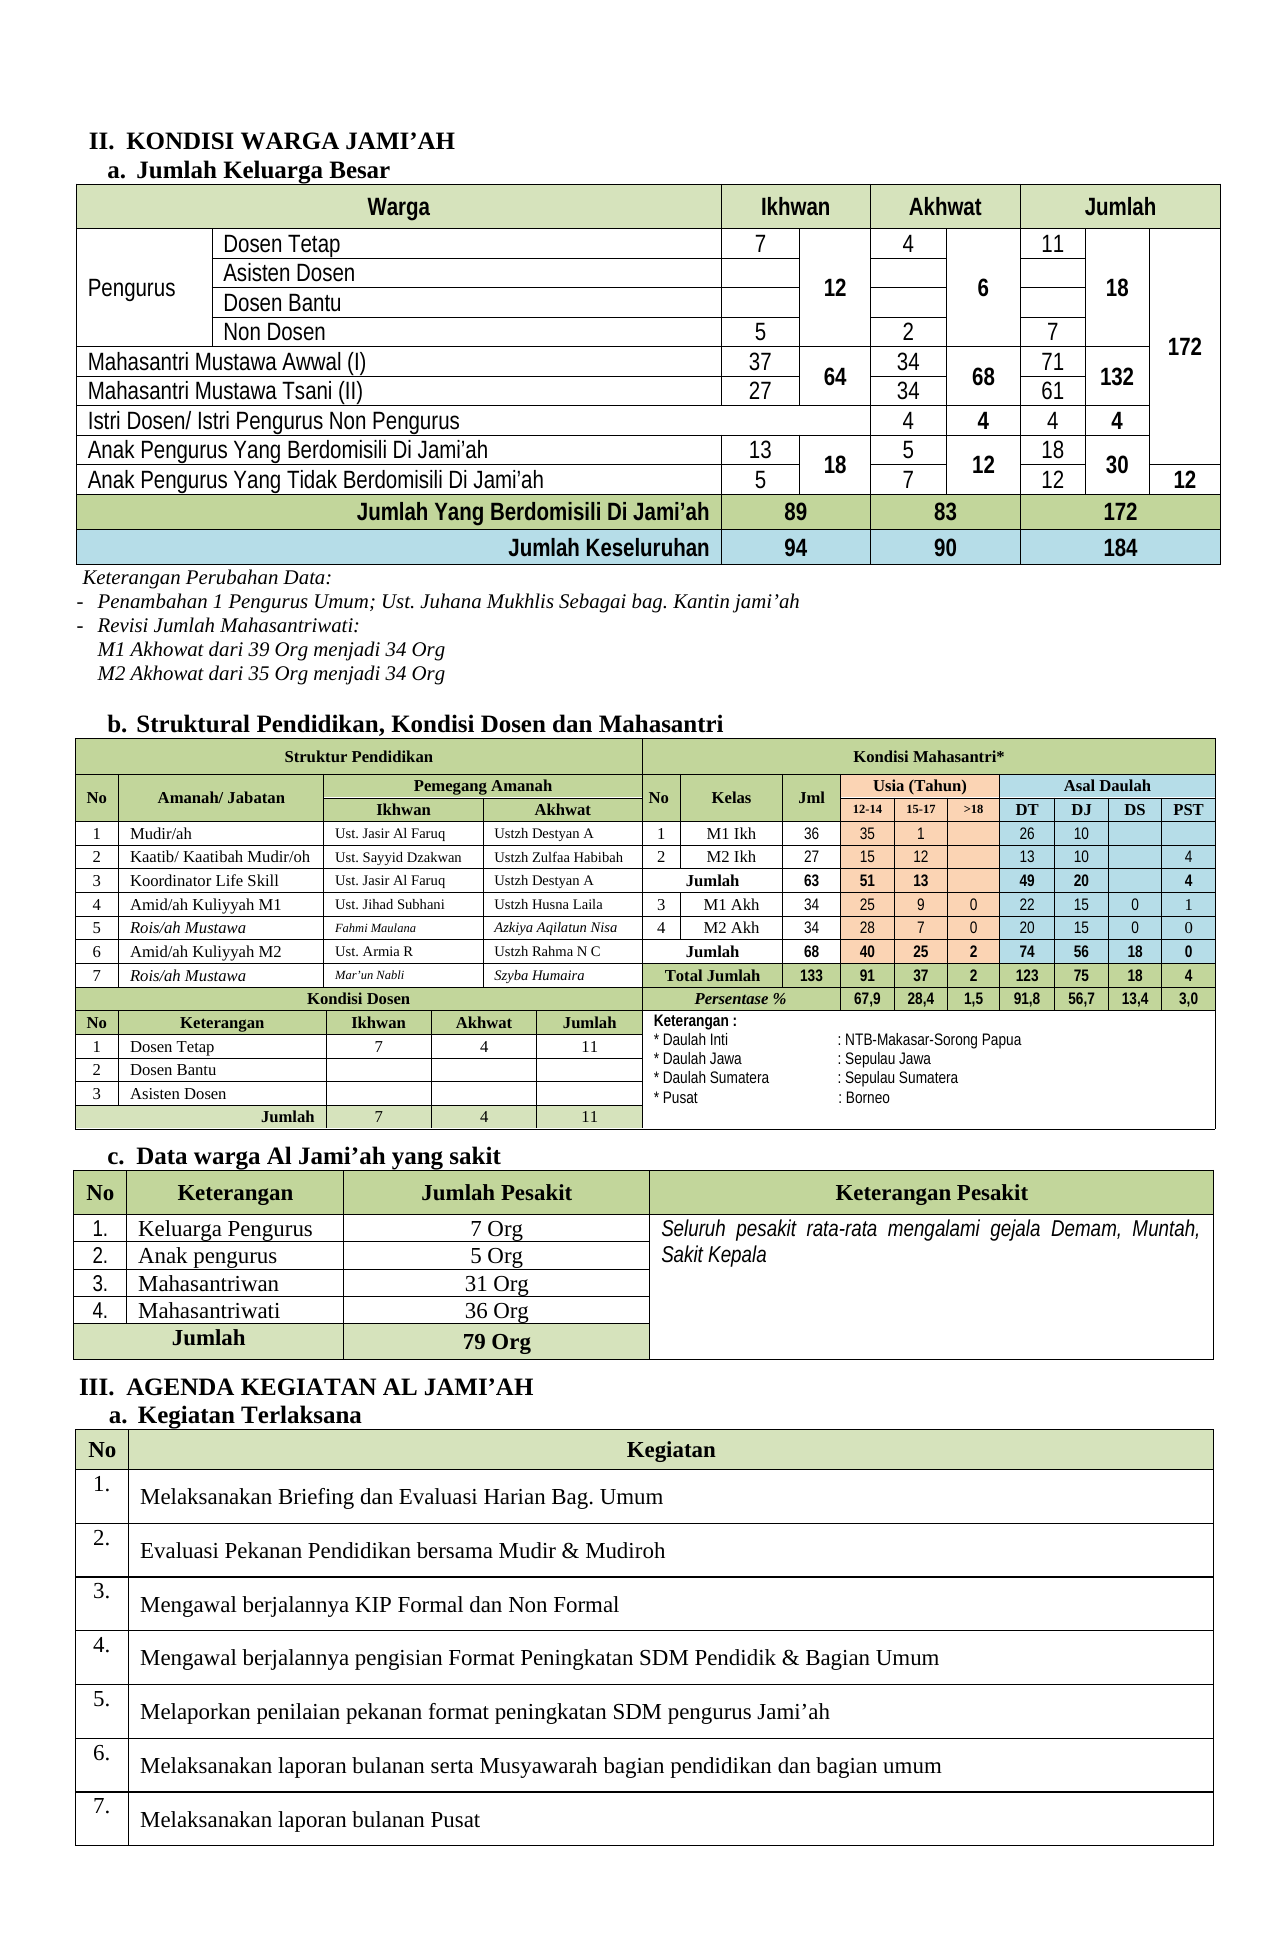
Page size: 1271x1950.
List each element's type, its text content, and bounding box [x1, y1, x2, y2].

table_cell [432, 1059, 536, 1081]
table_cell Pengurus [77, 229, 212, 346]
table_cell Amid/ah Kuliyyah M2 [119, 940, 323, 963]
list AGENDA KEGIATAN AL JAMI’AH [114, 1372, 1196, 1401]
table_cell 7 [76, 964, 118, 987]
table_cell DS [1109, 799, 1161, 821]
table_cell 20 [1000, 917, 1054, 939]
table_cell Anak Pengurus Yang Berdomisili Di Jami’ah [77, 436, 721, 464]
table_cell Dosen Bantu [119, 1059, 326, 1081]
table_cell 12-14 [841, 799, 894, 821]
table_cell 132 [1086, 347, 1149, 405]
table_cell Rois/ah Mustawa [119, 964, 323, 987]
table_header No [74, 1171, 126, 1214]
table_cell 4 [871, 406, 946, 434]
table_cell Ust. Jihad Subhani [324, 893, 483, 916]
table_cell Rois/ah Mustawa [119, 917, 323, 939]
table_cell Mudir/ah [119, 822, 323, 845]
table_cell 40 [841, 940, 894, 963]
table_cell 34 [783, 893, 840, 916]
table_cell 5 Org [344, 1242, 649, 1268]
table_header Jumlah Pesakit [344, 1171, 649, 1214]
table_cell 7 [327, 1106, 431, 1128]
table_cell 2. [74, 1242, 126, 1268]
table_cell Jumlah [74, 1324, 343, 1359]
table_cell 13 [895, 869, 947, 892]
table_cell 3 [76, 1082, 118, 1105]
table_cell Mar’un Nabli [324, 964, 483, 987]
list Struktural Pendidikan, Kondisi Dosen dan Mahasantri [107, 709, 1196, 738]
table_cell Amanah/ Jabatan [119, 775, 323, 821]
table_cell 4 [432, 1035, 536, 1057]
table_cell Ust. Armia R [324, 940, 483, 963]
table_cell 74 [1000, 940, 1054, 963]
table_cell 0 [1162, 917, 1215, 939]
table_header Keterangan Pesakit [650, 1171, 1213, 1214]
table_cell Akhwat [484, 799, 642, 821]
table_cell 18 [1109, 940, 1161, 963]
table_cell 79 Org [344, 1324, 649, 1359]
table_cell 4 [947, 406, 1020, 434]
table_cell 56 [1055, 940, 1108, 963]
table_cell 12 [1150, 465, 1220, 493]
table_cell 83 [871, 495, 1020, 529]
table_cell 63 [783, 869, 840, 892]
table_cell 184 [1021, 530, 1220, 564]
table_cell Jumlah [76, 1106, 326, 1128]
table_cell Ustzh Destyan A [484, 822, 642, 845]
table_cell Usia (Tahun) [841, 775, 999, 797]
table_cell 1 [1162, 893, 1215, 916]
table_cell 4 [1162, 869, 1215, 892]
table_cell Anak Pengurus Yang Tidak Berdomisili Di Jami’ah [77, 465, 721, 493]
table_cell 51 [841, 869, 894, 892]
table_cell 22 [1000, 893, 1054, 916]
table_cell Keterangan : * Daulah Inti : NTB-Makasar-Sorong Papua * Daulah Jawa : Sepulau Jawa * Daulah Sumatera : Sepulau Sumatera * Pusat : Borneo [643, 1011, 1215, 1128]
table_cell 49 [1000, 869, 1054, 892]
table_cell 2 [871, 318, 946, 346]
table_cell Non Dosen [213, 318, 721, 346]
table_cell [327, 1059, 431, 1081]
table_cell [871, 288, 946, 317]
table_cell 13 [722, 436, 799, 464]
table_cell 1 [643, 822, 680, 845]
table_cell 75 [1055, 964, 1108, 987]
table_cell 0 [948, 917, 999, 939]
table_cell 64 [800, 347, 870, 405]
table_cell 2 [76, 846, 118, 868]
table_cell 15 [1055, 893, 1108, 916]
table_cell 12 [1021, 465, 1085, 493]
table_cell 4 [1162, 964, 1215, 987]
table_cell 7 [327, 1035, 431, 1057]
table_cell Asisten Dosen [213, 259, 721, 287]
table_cell 4 [871, 229, 946, 258]
table_cell Mengawal berjalannya pengisian Format Peningkatan SDM Pendidik & Bagian Umum [129, 1631, 1213, 1684]
table_cell 11 [537, 1106, 642, 1128]
table_cell 10 [1055, 822, 1108, 845]
table_cell 27 [722, 377, 799, 405]
table_cell 28 [841, 917, 894, 939]
table_cell 91 [841, 964, 894, 987]
table_cell Jumlah [643, 869, 782, 892]
table_cell Koordinator Life Skill [119, 869, 323, 892]
table_cell 18 [800, 436, 870, 493]
table_cell 71 [1021, 347, 1085, 376]
table_cell Keluarga Pengurus [127, 1215, 343, 1241]
table_cell 25 [841, 893, 894, 916]
table_cell Mahasantriwati [127, 1297, 343, 1323]
table_cell Ust. Jasir Al Faruq [324, 869, 483, 892]
table_cell Mengawal berjalannya KIP Formal dan Non Formal [129, 1578, 1213, 1630]
table_cell Ikhwan [327, 1011, 431, 1034]
table_cell Dosen Tetap [119, 1035, 326, 1057]
table_cell 2 [643, 846, 680, 868]
table_cell [1021, 288, 1085, 317]
table_cell [537, 1082, 642, 1105]
table_cell Asal Daulah [1000, 775, 1215, 797]
table_cell 4 [1021, 406, 1085, 434]
table_cell Mahasantri Mustawa Awwal (I) [77, 347, 721, 376]
table_header Struktur Pendidikan [76, 739, 642, 774]
table_cell 34 [871, 377, 946, 405]
table_cell 34 [783, 917, 840, 939]
list Revisi Jumlah Mahasantriwati: [76, 613, 1221, 637]
table_cell Jumlah [643, 940, 782, 963]
table_cell [76, 1470, 128, 1523]
list Data warga Al Jami’ah yang sakit [107, 1141, 1196, 1170]
list M2 Akhowat dari 35 Org menjadi 34 Org [97, 661, 1221, 685]
table_cell [722, 259, 799, 287]
table_cell Keterangan [119, 1011, 326, 1034]
list Keterangan Perubahan Data: [82, 565, 1221, 589]
table_cell Ust. Sayyid Dzakwan [324, 846, 483, 868]
table_cell 13 [1000, 846, 1054, 868]
table_cell 37 [895, 964, 947, 987]
table_cell 36 Org [344, 1297, 649, 1323]
table_cell 7 [722, 229, 799, 258]
table_cell 13,4 [1109, 988, 1161, 1010]
table_cell 4 [432, 1106, 536, 1128]
table_cell 89 [722, 495, 870, 529]
table_cell 15-17 [895, 799, 947, 821]
table_cell Melaporkan penilaian pekanan format peningkatan SDM pengurus Jami’ah [129, 1685, 1213, 1738]
table_cell DJ [1055, 799, 1108, 821]
table_cell 0 [948, 893, 999, 916]
table_header Ikhwan [722, 185, 870, 228]
table_cell Seluruh pesakit rata-rata mengalami gejala Demam, Muntah, Sakit Kepala [650, 1215, 1213, 1359]
table_cell 91,8 [1000, 988, 1054, 1010]
table_cell M2 Akh [681, 917, 782, 939]
table_cell 5 [76, 917, 118, 939]
table_cell Ikhwan [324, 799, 483, 821]
table_cell Ust. Jasir Al Faruq [324, 822, 483, 845]
table_cell 18 [1021, 436, 1085, 464]
table_cell Persentase % [643, 988, 840, 1010]
table_cell No [76, 775, 118, 821]
table_cell 20 [1055, 869, 1108, 892]
table_cell 6 [76, 940, 118, 963]
table_header Kegiatan [129, 1430, 1213, 1469]
table_cell Mahasantriwan [127, 1270, 343, 1296]
table_cell 172 [1150, 229, 1220, 464]
table_cell 68 [947, 347, 1020, 405]
table_cell Anak pengurus [127, 1242, 343, 1268]
table_cell 12 [895, 846, 947, 868]
table_cell [76, 1685, 128, 1738]
table_cell Jumlah [537, 1011, 642, 1034]
table_cell DT [1000, 799, 1054, 821]
table_cell Asisten Dosen [119, 1082, 326, 1105]
table_header Jumlah [1021, 185, 1220, 228]
table_cell 6 [947, 229, 1020, 346]
table_cell [1162, 822, 1215, 845]
table_cell 4 [643, 917, 680, 939]
table_cell 27 [783, 846, 840, 868]
table_cell M1 Akh [681, 893, 782, 916]
table_cell 18 [1086, 229, 1149, 346]
table_cell [537, 1059, 642, 1081]
table_cell 2 [76, 1059, 118, 1081]
table_cell 10 [1055, 846, 1108, 868]
table_cell Akhwat [432, 1011, 536, 1034]
table_cell 123 [1000, 964, 1054, 987]
list Jumlah Keluarga Besar [107, 155, 1196, 183]
table_cell Amid/ah Kuliyyah M1 [119, 893, 323, 916]
table_cell Ustzh Zulfaa Habibah [484, 846, 642, 868]
table_cell Jml [783, 775, 840, 821]
table_cell [948, 822, 999, 845]
table_header Akhwat [871, 185, 1020, 228]
table_cell [1109, 869, 1161, 892]
table_header Kondisi Mahasantri* [643, 739, 1215, 774]
list KONDISI WARGA JAMI’AH [114, 126, 1196, 155]
table_cell 56,7 [1055, 988, 1108, 1010]
table_cell 35 [841, 822, 894, 845]
table_cell 3 [643, 893, 680, 916]
table_cell 4. [74, 1297, 126, 1323]
table_cell Mahasantri Mustawa Tsani (II) [77, 377, 721, 405]
table_cell Jumlah Yang Berdomisili Di Jami’ah [77, 495, 721, 529]
table_cell [948, 846, 999, 868]
table_cell [871, 259, 946, 287]
table_cell 94 [722, 530, 870, 564]
table_cell 5 [722, 465, 799, 493]
table_cell 67,9 [841, 988, 894, 1010]
table_cell Kondisi Dosen [76, 988, 642, 1010]
table_cell 4 [76, 893, 118, 916]
table_cell Total Jumlah [643, 964, 782, 987]
list Penambahan 1 Pengurus Umum; Ust. Juhana Mukhlis Sebagai bag. Kantin jami’ah [76, 589, 1221, 613]
table_cell Kaatib/ Kaatibah Mudir/oh [119, 846, 323, 868]
table_cell 34 [871, 347, 946, 376]
table_cell [1109, 846, 1161, 868]
table_cell 11 [1021, 229, 1085, 258]
table_cell 3. [74, 1270, 126, 1296]
table_cell 7 [895, 917, 947, 939]
table_cell 3,0 [1162, 988, 1215, 1010]
table_cell 2 [948, 964, 999, 987]
table_cell Jumlah Keseluruhan [77, 530, 721, 564]
table_cell 30 [1086, 436, 1149, 493]
table_cell Ustzh Husna Laila [484, 893, 642, 916]
table_cell 7 [871, 465, 946, 493]
table_cell Ustzh Rahma N C [484, 940, 642, 963]
table_cell 90 [871, 530, 1020, 564]
table_cell No [643, 775, 680, 821]
table_header Keterangan [127, 1171, 343, 1214]
table_cell 133 [783, 964, 840, 987]
table_cell Istri Dosen/ Istri Pengurus Non Pengurus [77, 406, 870, 434]
table_cell Melaksanakan Briefing dan Evaluasi Harian Bag. Umum [129, 1470, 1213, 1523]
table_cell M2 Ikh [681, 846, 782, 868]
table_cell 37 [722, 347, 799, 376]
table_cell [722, 288, 799, 317]
table_cell Melaksanakan laporan bulanan Pusat [129, 1793, 1213, 1845]
table_cell 15 [841, 846, 894, 868]
table_cell Evaluasi Pekanan Pendidikan bersama Mudir & Mudiroh [129, 1524, 1213, 1576]
table_cell 15 [1055, 917, 1108, 939]
table_cell 0 [1109, 893, 1161, 916]
table_cell 1 [895, 822, 947, 845]
table_cell 25 [895, 940, 947, 963]
table_cell 12 [947, 436, 1020, 493]
table_cell 68 [783, 940, 840, 963]
table_cell PST [1162, 799, 1215, 821]
table_cell M1 Ikh [681, 822, 782, 845]
table_cell [76, 1793, 128, 1845]
table_cell Kelas [681, 775, 782, 821]
table_cell Szyba Humaira [484, 964, 642, 987]
table_cell [76, 1524, 128, 1576]
table_cell 7 [1021, 318, 1085, 346]
table_cell Dosen Bantu [213, 288, 721, 317]
table_cell 4 [1162, 846, 1215, 868]
table_cell 61 [1021, 377, 1085, 405]
table_cell 9 [895, 893, 947, 916]
table_cell 28,4 [895, 988, 947, 1010]
table_cell 31 Org [344, 1270, 649, 1296]
table_header Warga [77, 185, 721, 228]
list M1 Akhowat dari 39 Org menjadi 34 Org [97, 637, 1221, 661]
table_cell [948, 869, 999, 892]
table_cell [432, 1082, 536, 1105]
table_cell 26 [1000, 822, 1054, 845]
table_cell 1. [74, 1215, 126, 1241]
table_cell Pemegang Amanah [324, 775, 642, 797]
table_cell [1109, 822, 1161, 845]
table_cell 4 [1086, 406, 1149, 434]
table_cell 2 [948, 940, 999, 963]
table_cell 36 [783, 822, 840, 845]
table_cell No [76, 1011, 118, 1034]
table_cell 1,5 [948, 988, 999, 1010]
table_cell Dosen Tetap [213, 229, 721, 258]
table_cell 5 [871, 436, 946, 464]
table_cell 0 [1109, 917, 1161, 939]
table_header No [76, 1430, 128, 1469]
table_cell 1 [76, 822, 118, 845]
table_cell >18 [948, 799, 999, 821]
table_cell [1021, 259, 1085, 287]
table_cell 7 Org [344, 1215, 649, 1241]
table_cell [76, 1631, 128, 1684]
list Kegiatan Terlaksana [108, 1401, 1196, 1429]
table_cell Melaksanakan laporan bulanan serta Musyawarah bagian pendidikan dan bagian umum [129, 1739, 1213, 1791]
table_cell 0 [1162, 940, 1215, 963]
table_cell 3 [76, 869, 118, 892]
table_cell [327, 1082, 431, 1105]
table_cell 11 [537, 1035, 642, 1057]
table_cell [76, 1739, 128, 1791]
table_cell 12 [800, 229, 870, 346]
table_cell 18 [1109, 964, 1161, 987]
table_cell 5 [722, 318, 799, 346]
table_cell Fahmi Maulana [324, 917, 483, 939]
table_cell 172 [1021, 495, 1220, 529]
table_cell 1 [76, 1035, 118, 1057]
table_cell Ustzh Destyan A [484, 869, 642, 892]
table_cell [76, 1578, 128, 1630]
table_cell Azkiya Aqilatun Nisa [484, 917, 642, 939]
